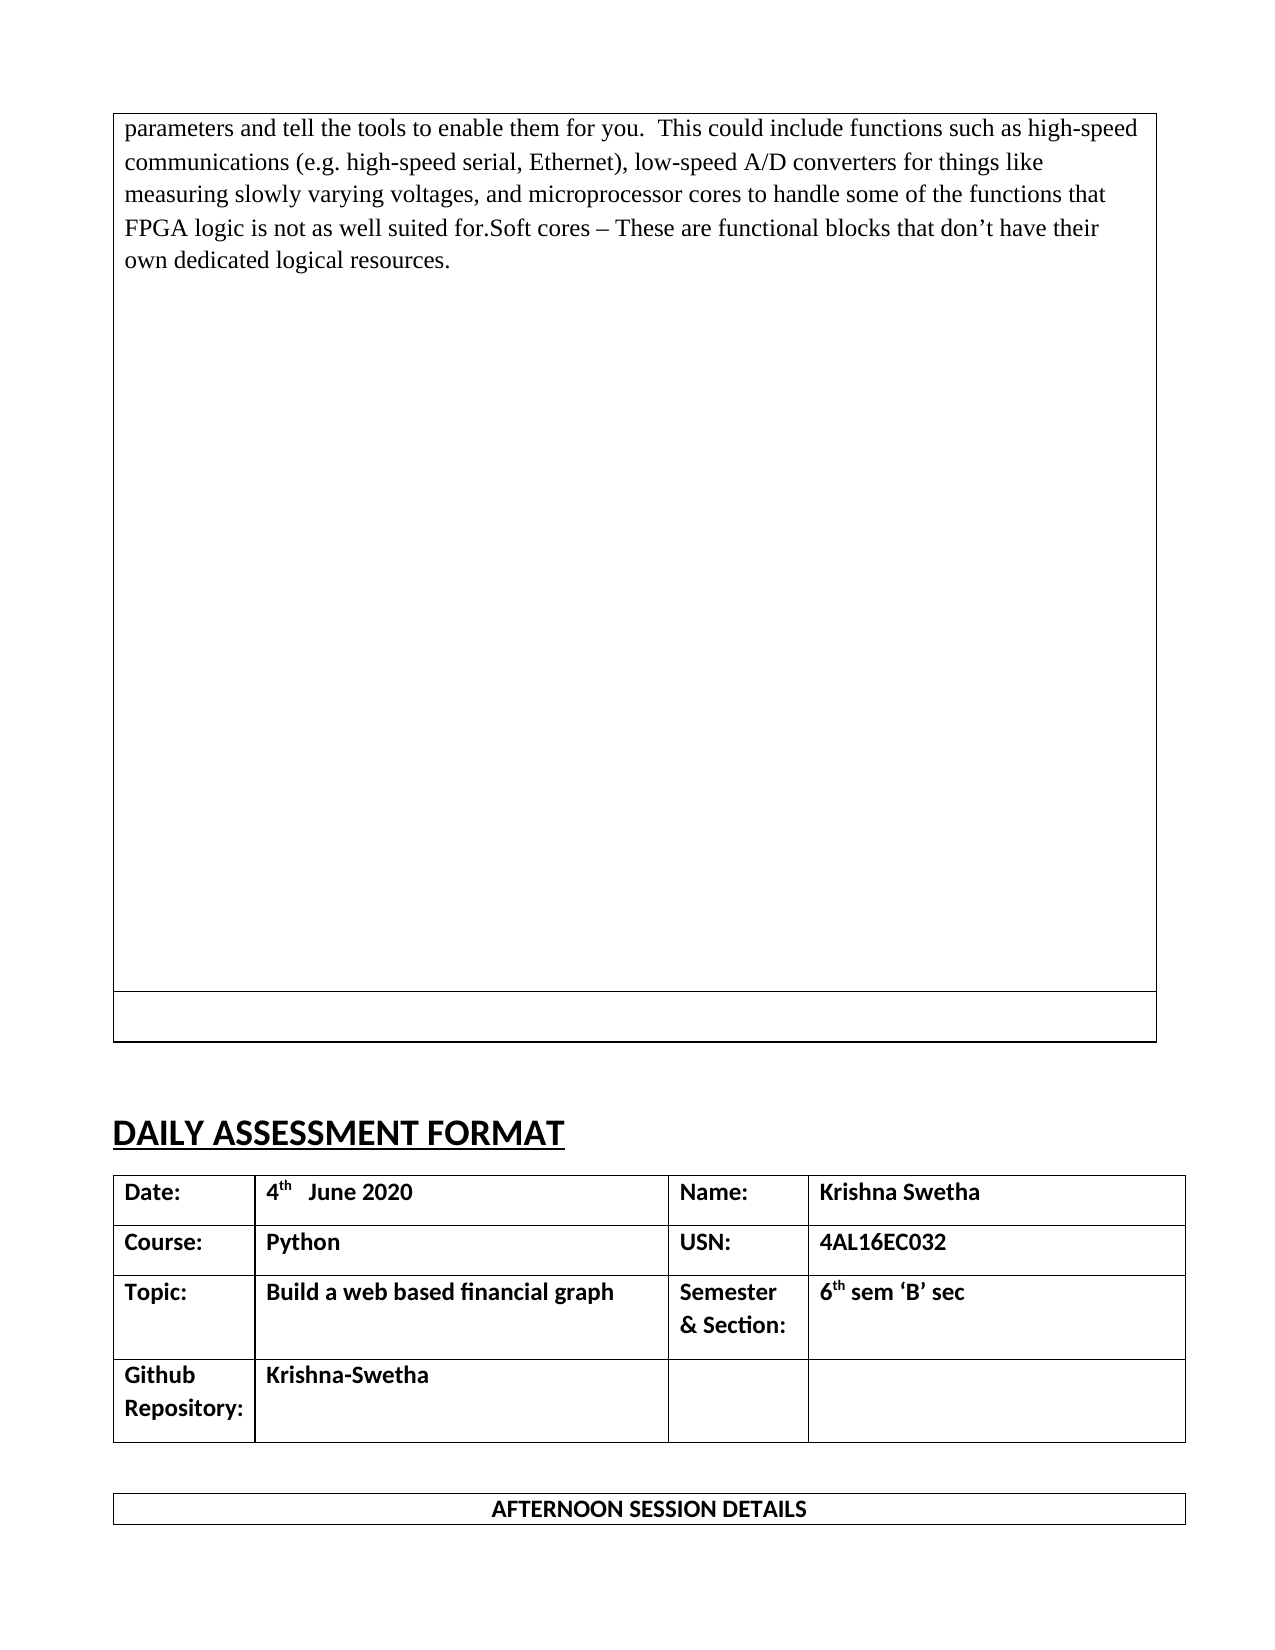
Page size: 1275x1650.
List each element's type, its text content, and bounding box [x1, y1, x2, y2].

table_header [114, 1494, 1185, 1524]
table_header Date: [114, 1176, 254, 1225]
table_cell [809, 1360, 1185, 1442]
table_cell Krishna-Swetha [256, 1360, 668, 1442]
table_cell Build a web based financial graph [256, 1276, 668, 1359]
table_cell 4AL16EC032 [809, 1226, 1185, 1275]
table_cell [114, 114, 1156, 991]
table_cell Course: [114, 1226, 254, 1275]
table_cell 6th sem ‘B’ sec [809, 1276, 1185, 1359]
table_header 4th June 2020 [256, 1176, 668, 1225]
table_cell Python [256, 1226, 668, 1275]
table_header Name: [669, 1176, 808, 1225]
table_header Krishna Swetha [809, 1176, 1185, 1225]
text DAILY ASSESSMENT FORMAT [112, 1109, 1162, 1154]
table_cell [669, 1360, 808, 1442]
table_cell Github Repository: [114, 1360, 254, 1442]
table_cell [114, 992, 1156, 1041]
table_cell USN: [669, 1226, 808, 1275]
table_cell Semester & Section: [669, 1276, 808, 1359]
table_cell Topic: [114, 1276, 254, 1359]
